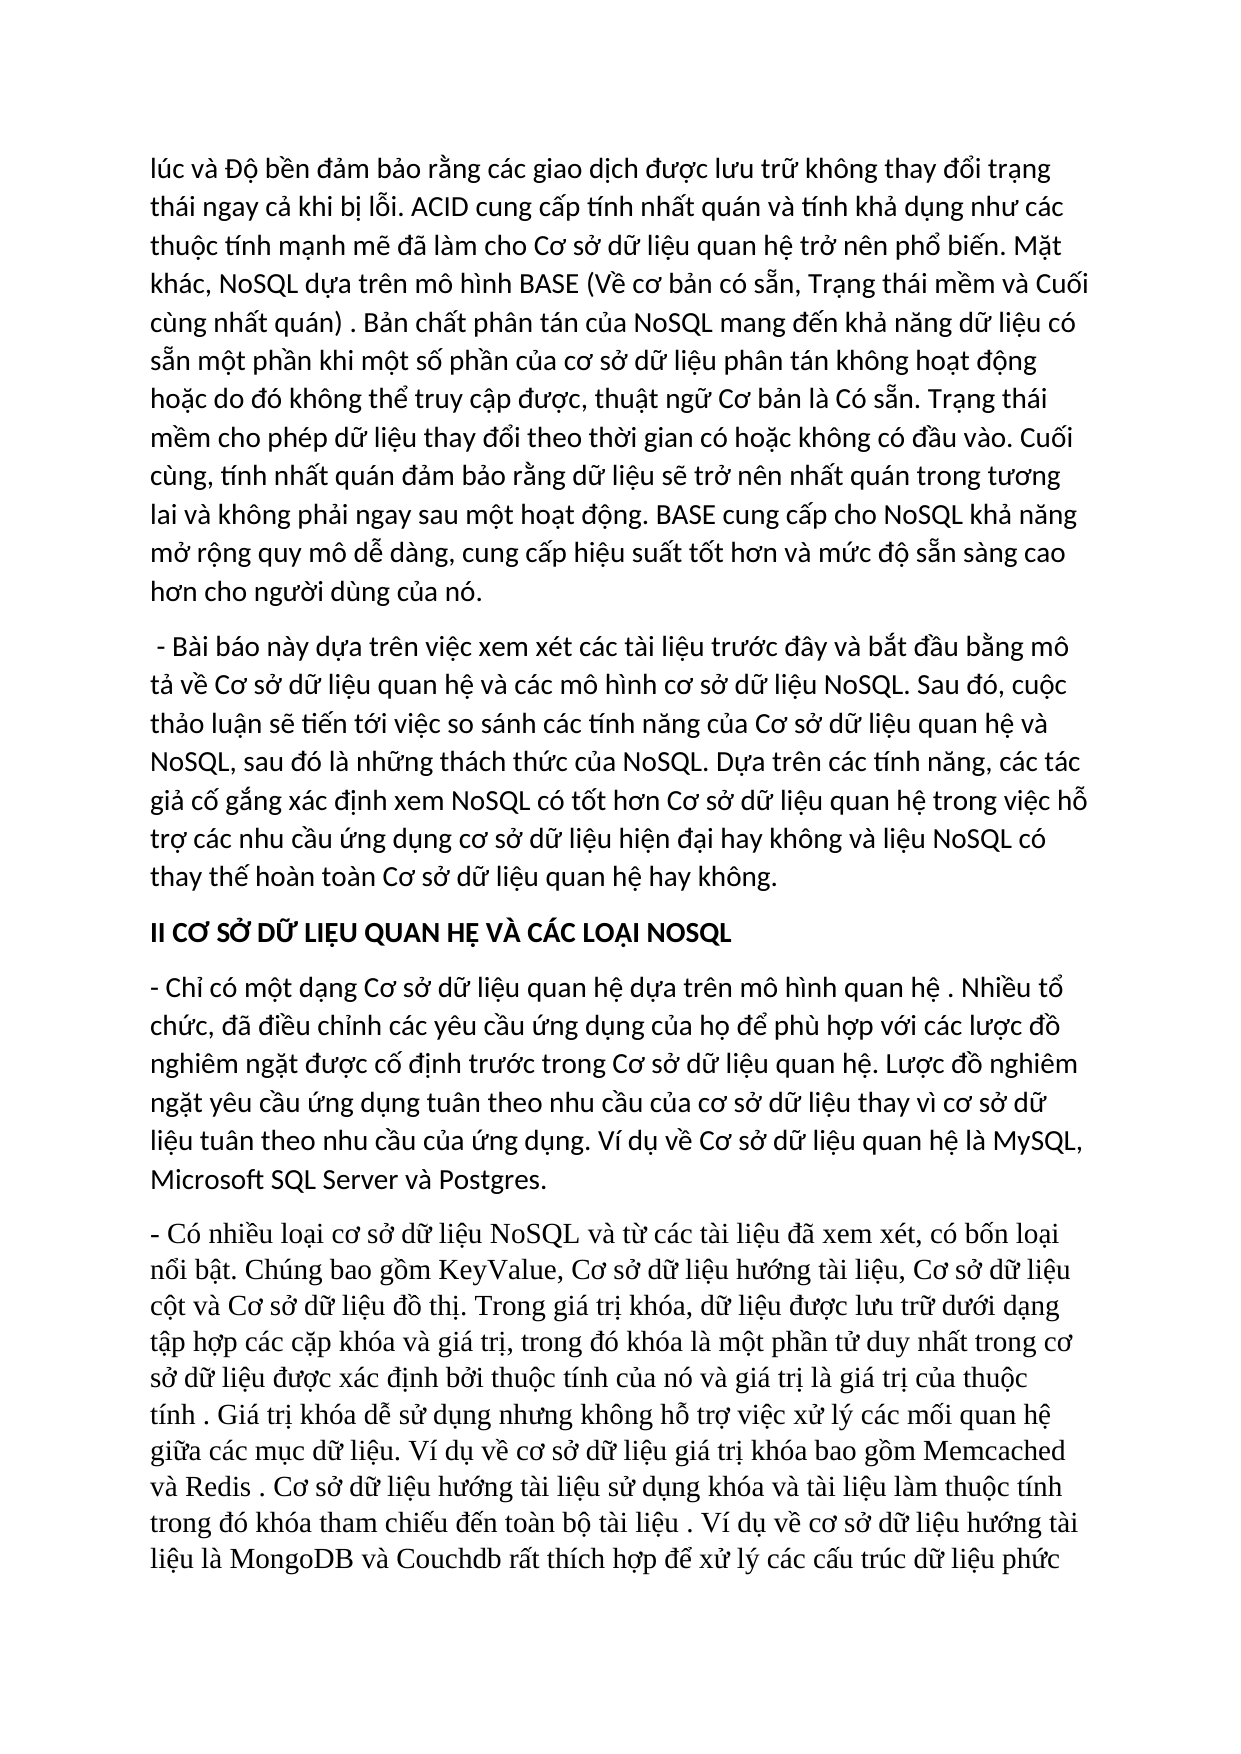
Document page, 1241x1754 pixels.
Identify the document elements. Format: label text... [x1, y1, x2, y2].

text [150, 1216, 1090, 1575]
text - Chỉ có một dạng Cơ sở dữ liệu quan hệ dựa trên mô hình quan hệ . Nhiều tổ chức, đã điều chỉnh các yêu cầu ứng dụng của họ để phù hợp với các lược đồ nghiêm ngặt được cố định trước trong Cơ sở dữ liệu quan hệ. Lược đồ nghiêm ngặt yêu cầu ứng dụng tuân theo nhu cầu của cơ sở dữ liệu thay vì cơ sở dữ liệu tuân theo nhu cầu của ứng dụng. Ví dụ về Cơ sở dữ liệu quan hệ là MySQL, Microsoft SQL Server và Postgres. [150, 969, 1090, 1197]
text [150, 150, 1090, 608]
text - Bài báo này dựa trên việc xem xét các tài liệu trước đây và bắt đầu bằng mô tả về Cơ sở dữ liệu quan hệ và các mô hình cơ sở dữ liệu NoSQL. Sau đó, cuộc thảo luận sẽ tiến tới việc so sánh các tính năng của Cơ sở dữ liệu quan hệ và NoSQL, sau đó là những thách thức của NoSQL. Dựa trên các tính năng, các tác giả cố gắng xác định xem NoSQL có tốt hơn Cơ sở dữ liệu quan hệ trong việc hỗ trợ các nhu cầu ứng dụng cơ sở dữ liệu hiện đại hay không và liệu NoSQL có thay thế hoàn toàn Cơ sở dữ liệu quan hệ hay không. [150, 628, 1090, 894]
text II CƠ SỞ DỮ LIỆU QUAN HỆ VÀ CÁC LOẠI NOSQL [150, 914, 1090, 949]
